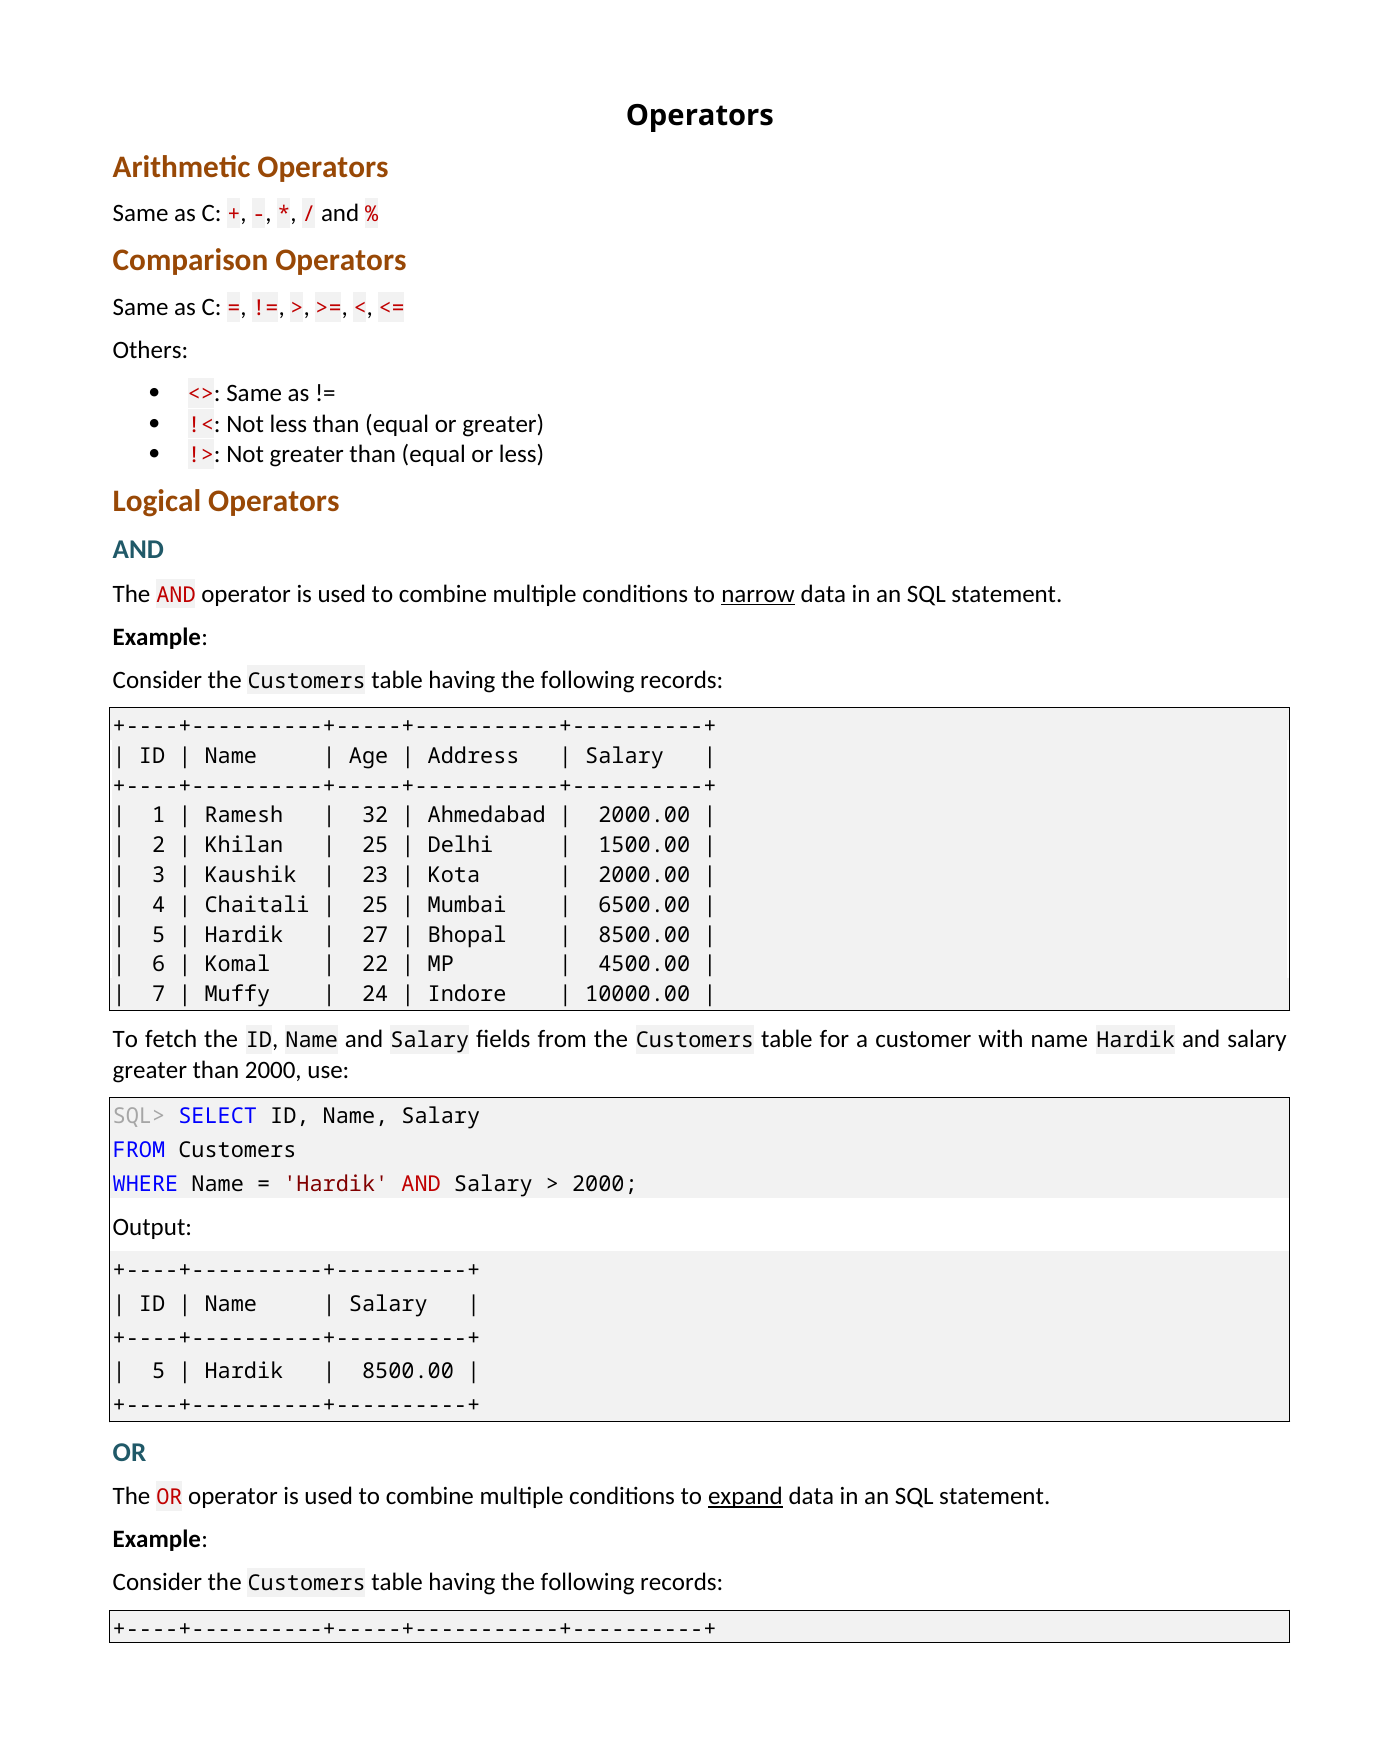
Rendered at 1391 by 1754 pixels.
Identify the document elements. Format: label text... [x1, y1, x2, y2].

text | 4 | Chaitali | 25 | Mumbai | 6500.00 | [112, 889, 1287, 919]
text Consider the Customers table having the following records: [112, 664, 1287, 694]
text +----+----------+----------+ [110, 1386, 1289, 1421]
subtitle Arithmetic Operators [112, 147, 1287, 185]
text WHERE Name = 'Hardik' AND Salary > 2000; [110, 1165, 1289, 1198]
text The OR operator is used to combine multiple conditions to expand data in an SQL statement. [112, 1480, 1287, 1511]
list !>: Not greater than (equal or less) [150, 438, 1287, 469]
subtitle Logical Operators [112, 482, 1287, 520]
subtitle OR [112, 1435, 1287, 1468]
text Output: [110, 1207, 1289, 1241]
text +----+----------+-----+-----------+----------+ [112, 770, 1287, 799]
text | 3 | Kaushik | 23 | Kota | 2000.00 | [112, 859, 1287, 889]
text | 2 | Khilan | 25 | Delhi | 1500.00 | [112, 829, 1287, 859]
text +----+----------+-----+-----------+----------+ [110, 708, 1289, 740]
text Same as C: =, !=, >, >=, <, <= [112, 291, 1287, 322]
text Same as C: +, -, *, / and % [112, 197, 1287, 228]
text | 1 | Ramesh | 32 | Ahmedabad | 2000.00 | [112, 799, 1287, 829]
text The AND operator is used to combine multiple conditions to narrow data in an SQL statement. [112, 578, 1287, 608]
subtitle Operators [112, 94, 1287, 134]
text +----+----------+----------+ [110, 1318, 1289, 1351]
text FROM Customers [110, 1131, 1289, 1164]
text To fetch the ID, Name and Salary fields from the Customers table for a customer with name Hardik and salary greater than 2000, use: [112, 1024, 1287, 1085]
text | 5 | Hardik | 8500.00 | [110, 1352, 1289, 1385]
text SQL> SELECT ID, Name, Salary [110, 1098, 1289, 1130]
list <>: Same as != [150, 377, 1287, 408]
text | ID | Name | Salary | [110, 1284, 1289, 1317]
subtitle AND [112, 532, 1287, 565]
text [110, 1611, 1289, 1642]
text Example: [112, 1523, 1287, 1554]
text Example: [112, 621, 1287, 651]
text | 5 | Hardik | 27 | Bhopal | 8500.00 | [112, 919, 1287, 948]
text | 7 | Muffy | 24 | Indore | 10000.00 | [110, 975, 1289, 1010]
text Consider the Customers table having the following records: [112, 1567, 1287, 1597]
text | ID | Name | Age | Address | Salary | [112, 740, 1287, 770]
subtitle Comparison Operators [112, 240, 1287, 278]
text +----+----------+----------+ [110, 1251, 1289, 1283]
text Others: [112, 334, 1287, 365]
list !<: Not less than (equal or greater) [150, 408, 1287, 438]
text | 6 | Komal | 22 | MP | 4500.00 | [112, 948, 1287, 975]
